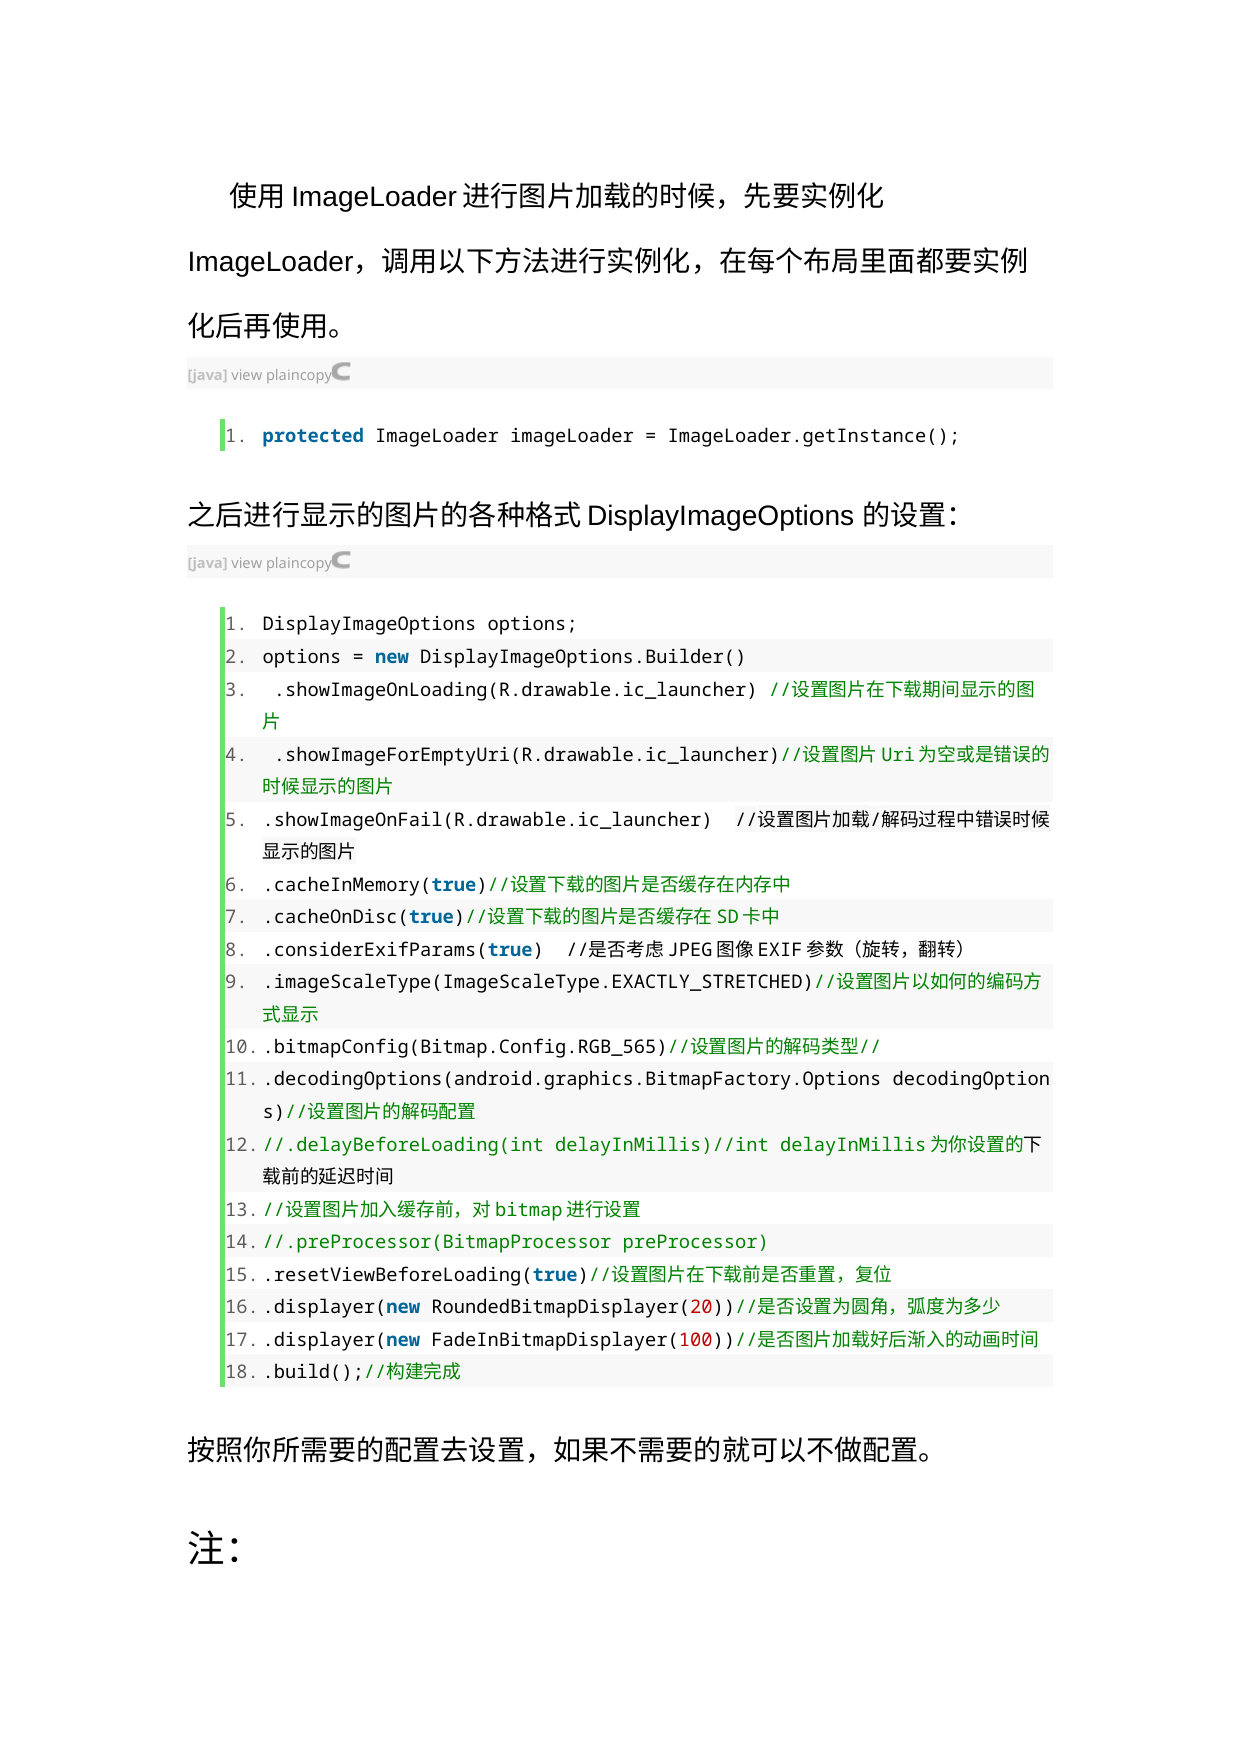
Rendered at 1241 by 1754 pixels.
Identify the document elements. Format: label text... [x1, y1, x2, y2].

list options = new DisplayImageOptions.Builder() [225, 639, 1053, 672]
text [java] view plaincopy [187, 357, 1053, 389]
list .showImageForEmptyUri(R.drawable.ic_launcher)//设置图片Uri为空或是错误的时候显示的图片 [225, 737, 1053, 802]
list .cacheOnDisc(true)//设置下载的图片是否缓存在SD卡中 [225, 899, 1053, 932]
list .showImageOnLoading(R.drawable.ic_launcher) //设置图片在下载期间显示的图片 [225, 672, 1053, 737]
picture [331, 361, 351, 381]
picture [331, 550, 351, 569]
list //.preProcessor(BitmapProcessor preProcessor) [225, 1224, 1053, 1257]
list .resetViewBeforeLoading(true)//设置图片在下载前是否重置，复位 [225, 1257, 1053, 1289]
text 使用ImageLoader进行图片加载的时候，先要实例化ImageLoader，调用以下方法进行实例化，在每个布局里面都要实例化后再使用。 [187, 162, 1053, 357]
list .displayer(new FadeInBitmapDisplayer(100))//是否图片加载好后渐入的动画时间 [225, 1322, 1053, 1354]
list .build();//构建完成 [225, 1354, 1053, 1387]
list .showImageOnFail(R.drawable.ic_launcher) //设置图片加载/解码过程中错误时候显示的图片 [225, 802, 1053, 867]
list protected ImageLoader imageLoader = ImageLoader.getInstance(); [225, 419, 1053, 451]
list .bitmapConfig(Bitmap.Config.RGB_565)//设置图片的解码类型// [225, 1029, 1053, 1062]
text [java] view plaincopy [187, 545, 1053, 578]
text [187, 1416, 1053, 1579]
list .considerExifParams(true) //是否考虑JPEG图像EXIF参数（旋转，翻转） [225, 932, 1053, 964]
list DisplayImageOptions options; [225, 607, 1053, 639]
list .cacheInMemory(true)//设置下载的图片是否缓存在内存中 [225, 867, 1053, 899]
list //.delayBeforeLoading(int delayInMillis)//int delayInMillis为你设置的下载前的延迟时间 [225, 1127, 1053, 1192]
list .displayer(new RoundedBitmapDisplayer(20))//是否设置为圆角，弧度为多少 [225, 1289, 1053, 1322]
list //设置图片加入缓存前，对bitmap进行设置 [225, 1192, 1053, 1224]
list .decodingOptions(android.graphics.BitmapFactory.Options decodingOptions)//设置图片的解码配置 [225, 1062, 1053, 1127]
list .imageScaleType(ImageScaleType.EXACTLY_STRETCHED)//设置图片以如何的编码方式显示 [225, 964, 1053, 1029]
text 之后进行显示的图片的各种格式DisplayImageOptions 的设置： [187, 480, 1053, 545]
